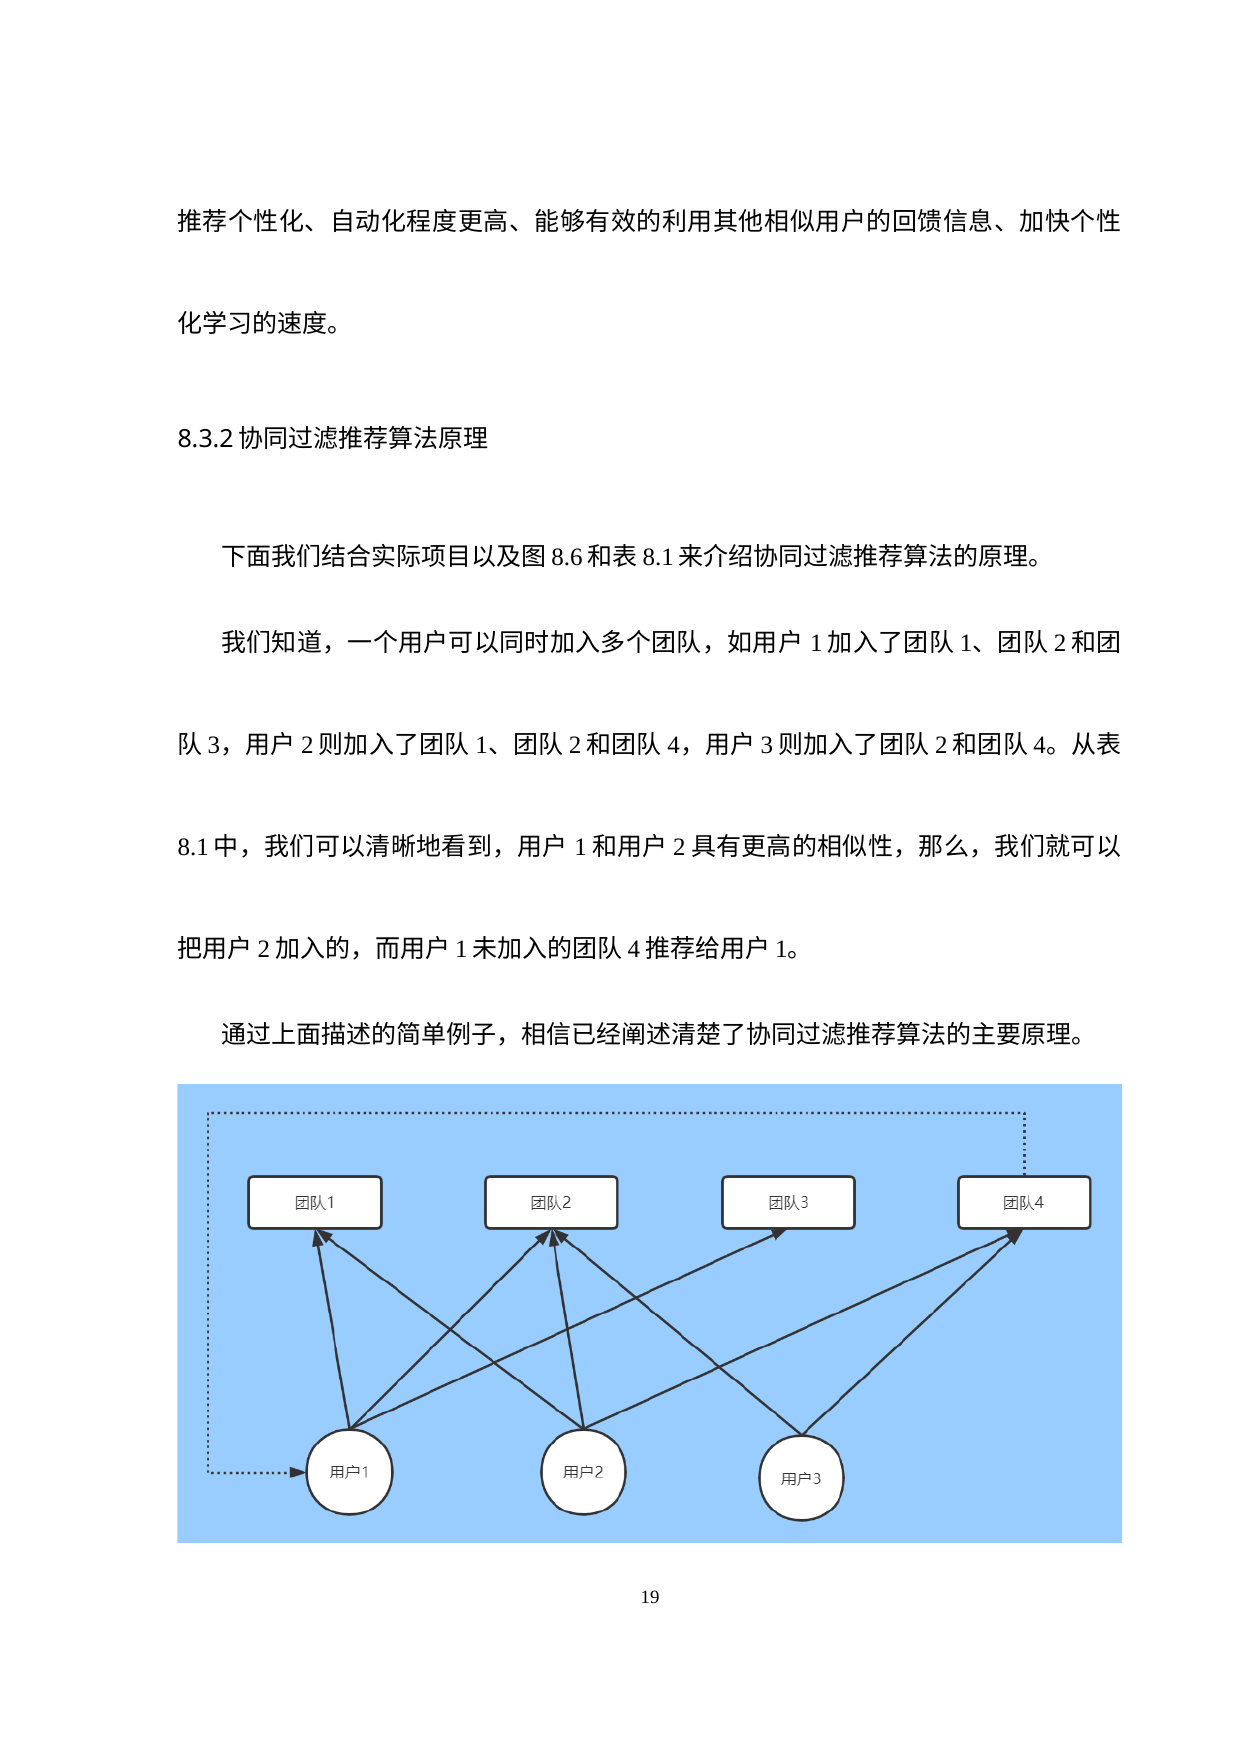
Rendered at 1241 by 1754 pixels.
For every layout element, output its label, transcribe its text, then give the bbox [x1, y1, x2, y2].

picture [177, 1084, 1123, 1543]
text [177, 185, 1122, 355]
subtitle 8.3.2协同过滤推荐算法原理 [177, 402, 1122, 470]
text 通过上面描述的简单例子，相信已经阐述清楚了协同过滤推荐算法的主要原理。 [177, 998, 1122, 1066]
text 我们知道，一个用户可以同时加入多个团队，如用户1加入了团队1、团队2和团队3，用户2则加入了团队1、团队2和团队4，用户3则加入了团队2和团队4。从表8.1中，我们可以清晰地看到，用户1和用户2具有更高的相似性，那么，我们就可以把用户2加入的，而用户1未加入的团队4推荐给用户1。 [177, 607, 1122, 980]
text 下面我们结合实际项目以及图8.6和表8.1来介绍协同过滤推荐算法的原理。 [177, 521, 1122, 589]
